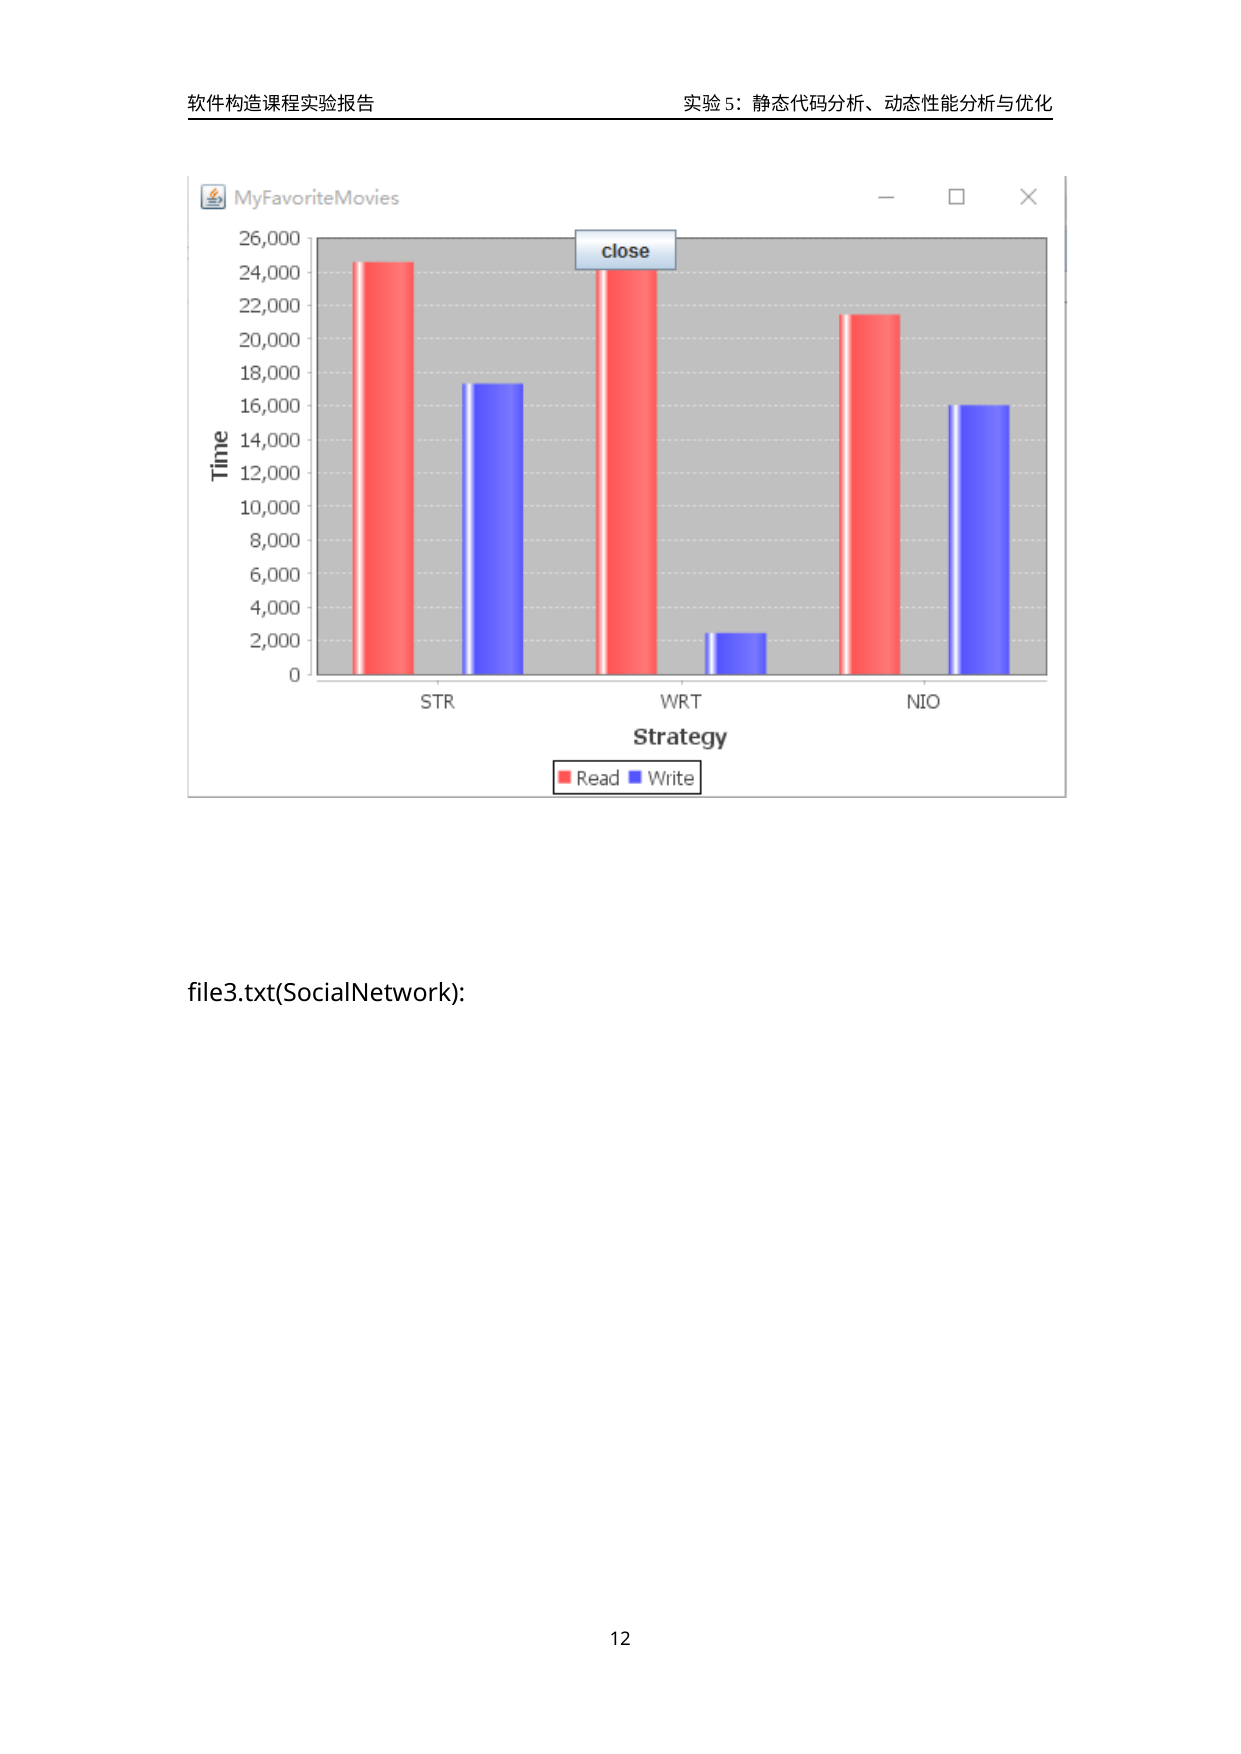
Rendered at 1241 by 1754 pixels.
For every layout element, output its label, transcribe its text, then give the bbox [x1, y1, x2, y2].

picture [187, 176, 1068, 798]
text file3.txt(SocialNetwork): [187, 959, 1053, 1024]
